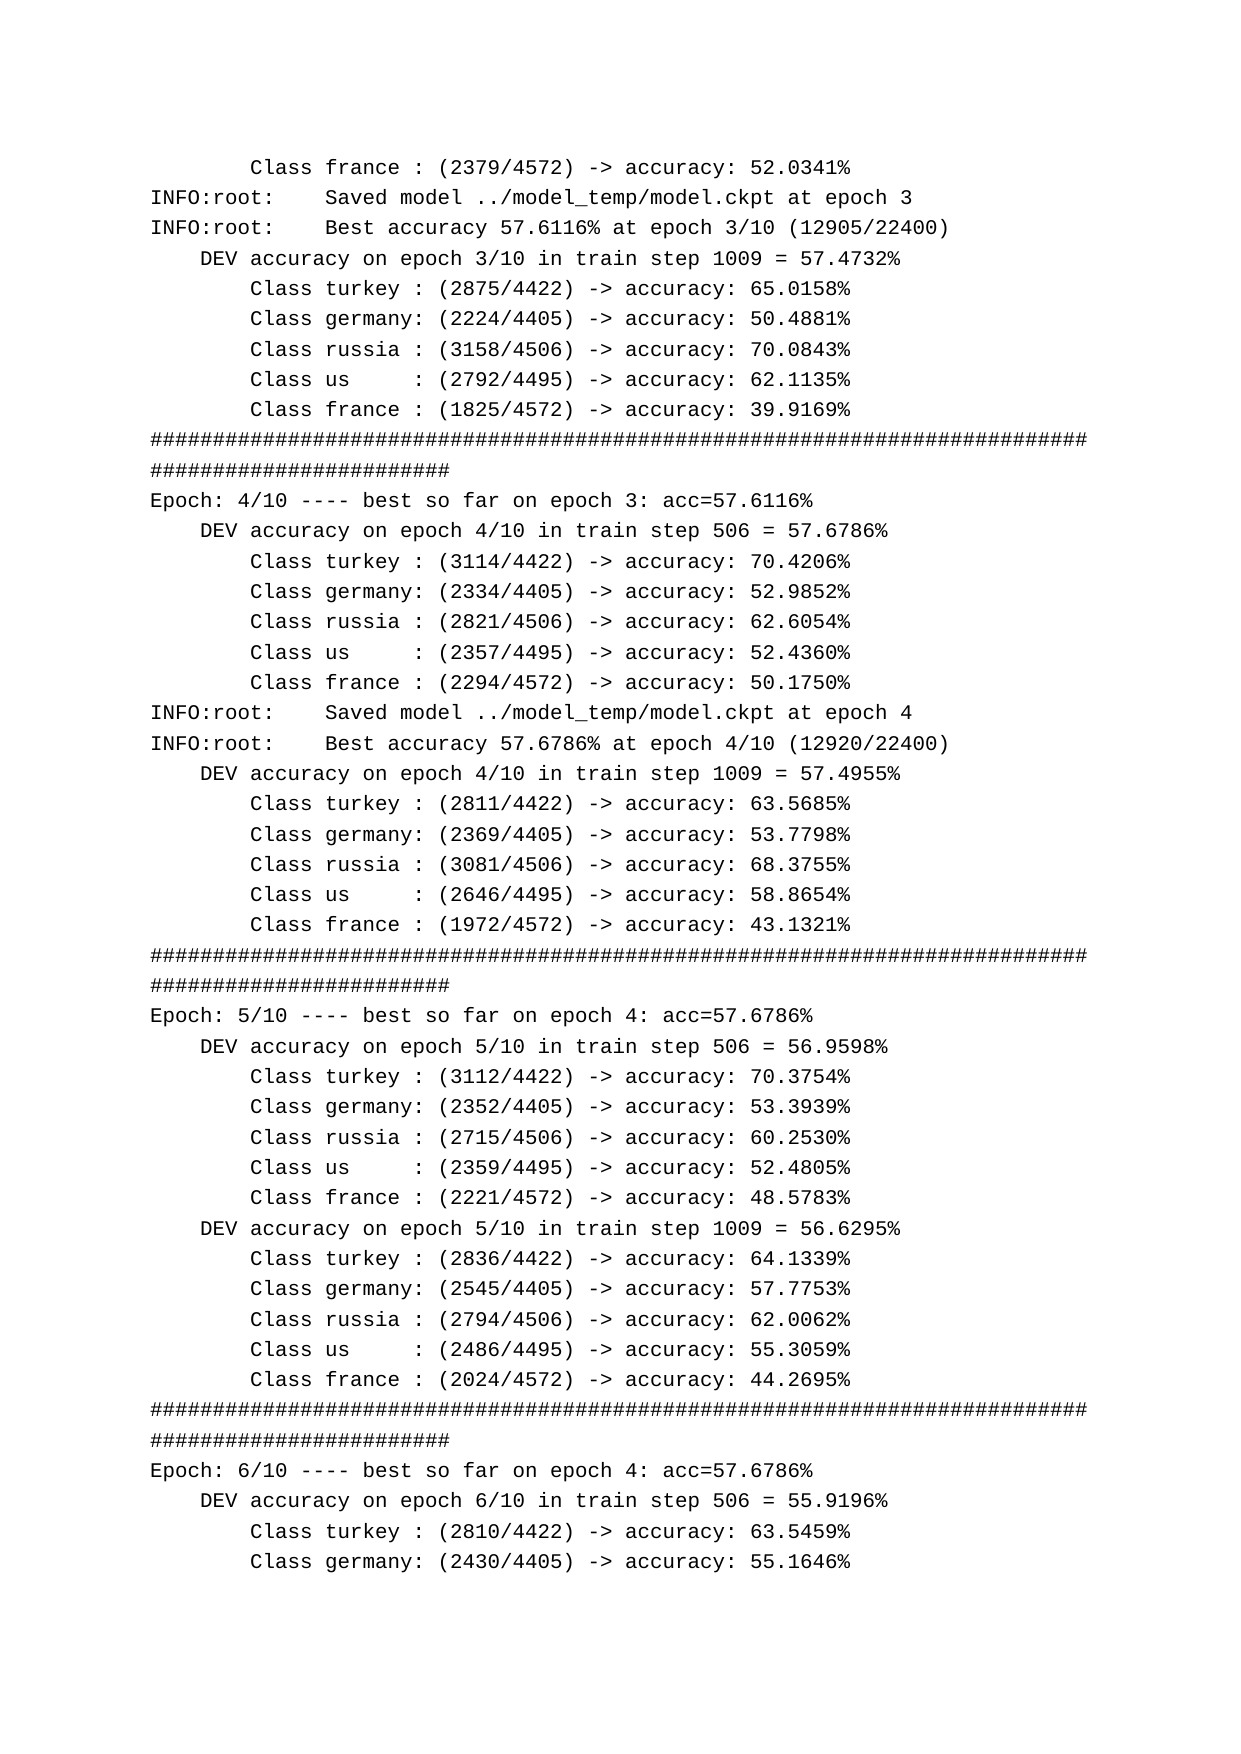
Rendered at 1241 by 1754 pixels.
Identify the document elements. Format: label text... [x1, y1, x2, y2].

text Class us : (2357/4495) -> accuracy: 52.4360% [150, 635, 1090, 665]
text Class germany: (2224/4405) -> accuracy: 50.4881% [150, 302, 1090, 332]
text Epoch: 5/10 ---- best so far on epoch 4: acc=57.6786% [150, 999, 1090, 1029]
text INFO:root: Best accuracy 57.6116% at epoch 3/10 (12905/22400) [150, 211, 1090, 241]
text DEV accuracy on epoch 4/10 in train step 1009 = 57.4955% [150, 756, 1090, 787]
text Class france : (1825/4572) -> accuracy: 39.9169% [150, 392, 1090, 423]
text Class turkey : (3112/4422) -> accuracy: 70.3754% [150, 1059, 1090, 1090]
text Class france : (2221/4572) -> accuracy: 48.5783% [150, 1181, 1090, 1211]
text Class russia : (3081/4506) -> accuracy: 68.3755% [150, 847, 1090, 877]
text INFO:root: Saved model ../model_temp/model.ckpt at epoch 4 [150, 696, 1090, 726]
text INFO:root: Best accuracy 57.6786% at epoch 4/10 (12920/22400) [150, 726, 1090, 756]
text Class france : (2024/4572) -> accuracy: 44.2695% [150, 1362, 1090, 1393]
text Class russia : (2794/4506) -> accuracy: 62.0062% [150, 1302, 1090, 1332]
text Class france : (2294/4572) -> accuracy: 50.1750% [150, 665, 1090, 696]
text Class russia : (2715/4506) -> accuracy: 60.2530% [150, 1120, 1090, 1150]
text Epoch: 6/10 ---- best so far on epoch 4: acc=57.6786% [150, 1453, 1090, 1484]
text Class us : (2792/4495) -> accuracy: 62.1135% [150, 362, 1090, 392]
text Class us : (2486/4495) -> accuracy: 55.3059% [150, 1332, 1090, 1362]
text DEV accuracy on epoch 3/10 in train step 1009 = 57.4732% [150, 241, 1090, 271]
text DEV accuracy on epoch 4/10 in train step 506 = 57.6786% [150, 514, 1090, 544]
text Class russia : (2821/4506) -> accuracy: 62.6054% [150, 605, 1090, 635]
text Class us : (2646/4495) -> accuracy: 58.8654% [150, 877, 1090, 908]
text Class france : (2379/4572) -> accuracy: 52.0341% [150, 150, 1090, 180]
text DEV accuracy on epoch 6/10 in train step 506 = 55.9196% [150, 1484, 1090, 1514]
text Class germany: (2334/4405) -> accuracy: 52.9852% [150, 574, 1090, 605]
text Class turkey : (2875/4422) -> accuracy: 65.0158% [150, 271, 1090, 302]
text DEV accuracy on epoch 5/10 in train step 1009 = 56.6295% [150, 1211, 1090, 1241]
text Class us : (2359/4495) -> accuracy: 52.4805% [150, 1150, 1090, 1181]
text Class turkey : (2811/4422) -> accuracy: 63.5685% [150, 787, 1090, 817]
text Class germany: (2369/4405) -> accuracy: 53.7798% [150, 817, 1090, 847]
text DEV accuracy on epoch 5/10 in train step 506 = 56.9598% [150, 1029, 1090, 1059]
text ################################################################################################### [150, 423, 1090, 483]
text ################################################################################################### [150, 1393, 1090, 1453]
text INFO:root: Saved model ../model_temp/model.ckpt at epoch 3 [150, 180, 1090, 211]
text Class france : (1972/4572) -> accuracy: 43.1321% [150, 908, 1090, 938]
text ################################################################################################### [150, 938, 1090, 999]
text Class germany: (2430/4405) -> accuracy: 55.1646% [150, 1544, 1090, 1575]
text Class germany: (2545/4405) -> accuracy: 57.7753% [150, 1272, 1090, 1302]
text Class russia : (3158/4506) -> accuracy: 70.0843% [150, 332, 1090, 362]
text Class turkey : (2810/4422) -> accuracy: 63.5459% [150, 1514, 1090, 1544]
text Class turkey : (3114/4422) -> accuracy: 70.4206% [150, 544, 1090, 574]
text Class turkey : (2836/4422) -> accuracy: 64.1339% [150, 1241, 1090, 1272]
text Class germany: (2352/4405) -> accuracy: 53.3939% [150, 1090, 1090, 1120]
text Epoch: 4/10 ---- best so far on epoch 3: acc=57.6116% [150, 483, 1090, 514]
